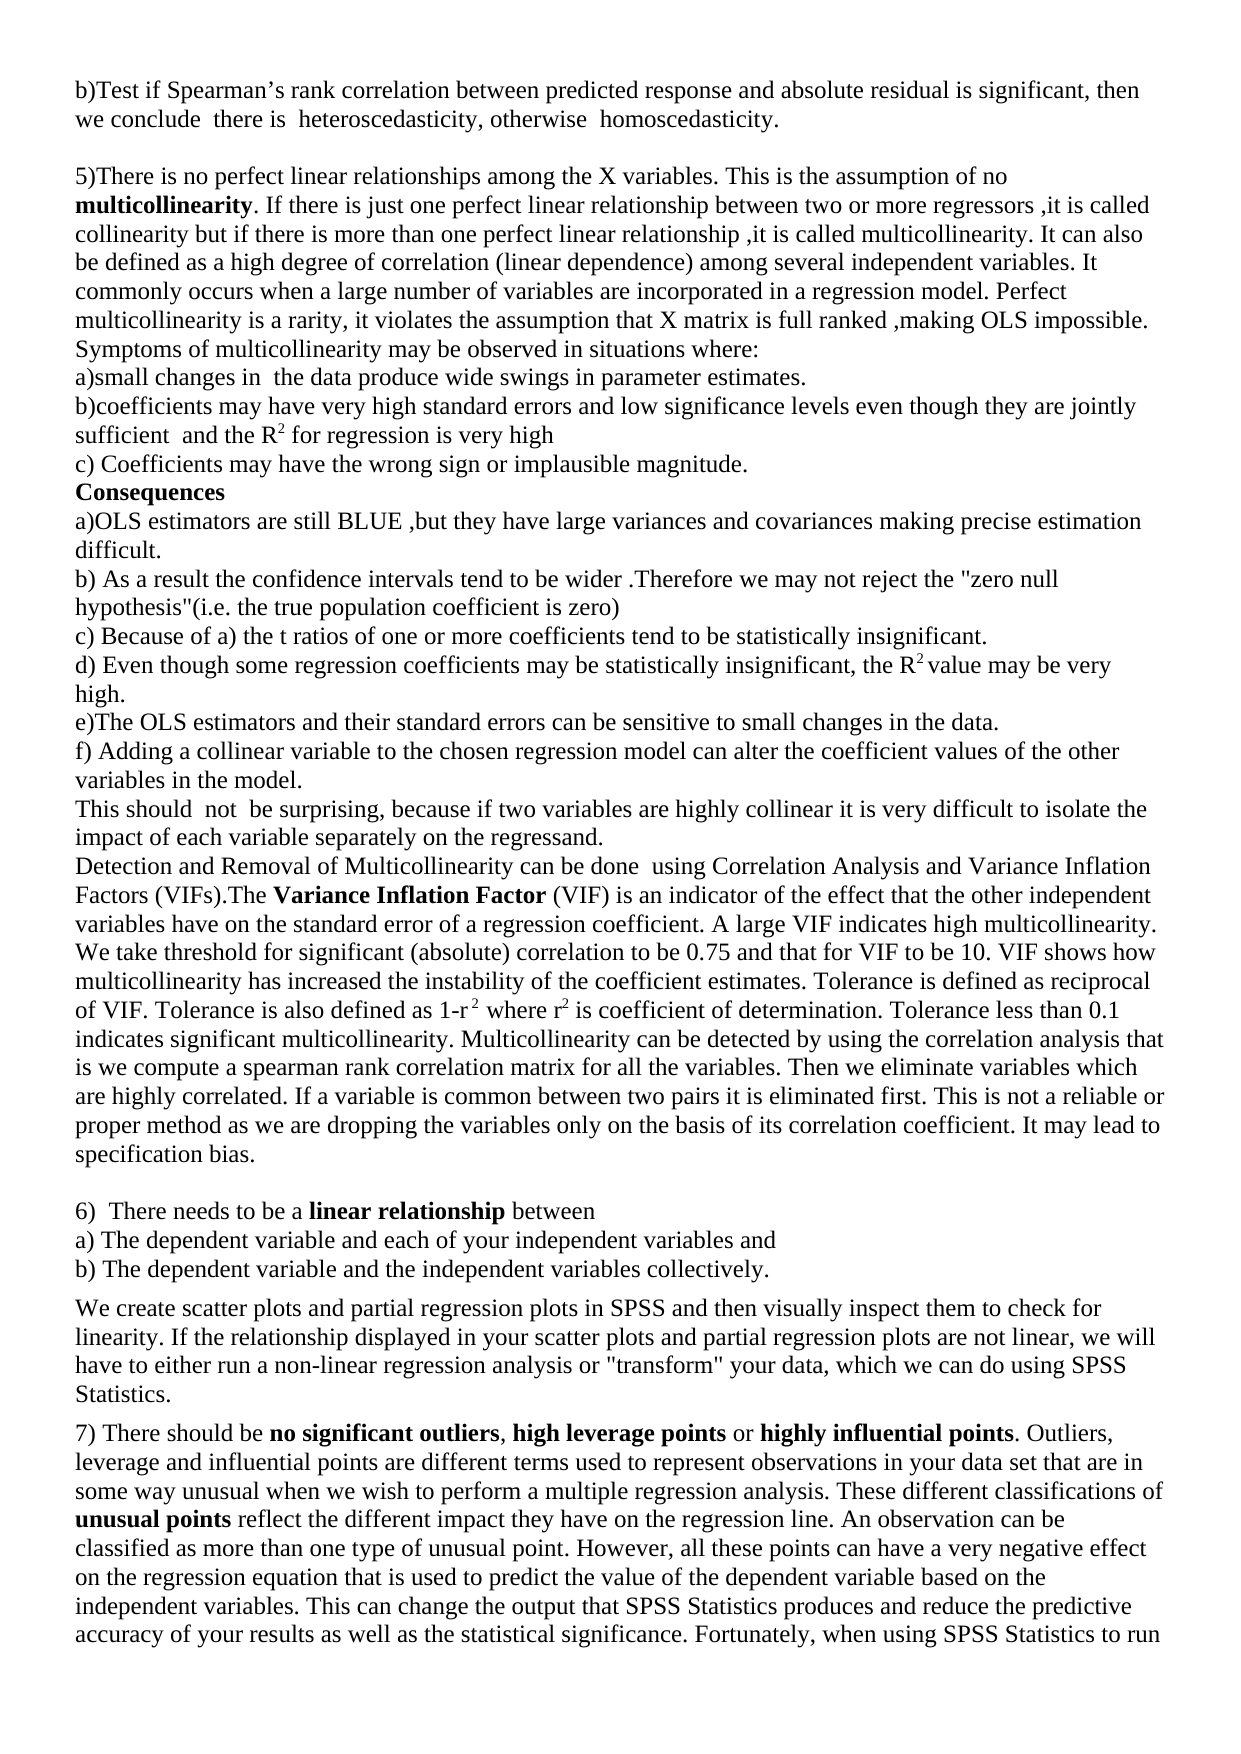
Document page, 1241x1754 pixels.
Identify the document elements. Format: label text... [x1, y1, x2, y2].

text b) The dependent variable and the independent variables collectively. [75, 1254, 1165, 1282]
text a)small changes in the data produce wide swings in parameter estimates. [75, 362, 1165, 391]
text 6) There needs to be a linear relationship between [75, 1196, 1165, 1225]
text c) Because of a) the t ratios of one or more coefficients tend to be statistically insignificant. [75, 621, 1165, 650]
text b)Test if Spearman’s rank correlation between predicted response and absolute residual is significant, then we conclude there is heteroscedasticity, otherwise homoscedasticity. [75, 75, 1165, 132]
text a) The dependent variable and each of your independent variables and [75, 1225, 1165, 1254]
text 5)There is no perfect linear relationships among the X variables. This is the assumption of no multicollinearity. If there is just one perfect linear relationship between two or more regressors ,it is called collinearity but if there is more than one perfect linear relationship ,it is called multicollinearity. It can also be defined as a high degree of correlation (linear dependence) among several independent variables. It commonly occurs when a large number of variables are incorporated in a regression model. Perfect multicollinearity is a rarity, it violates the assumption that X matrix is full ranked ,making OLS impossible. [75, 161, 1165, 334]
text This should not be surprising, because if two variables are highly collinear it is very difficult to isolate the impact of each variable separately on the regressand. [75, 794, 1165, 851]
text Consequences [75, 477, 1165, 506]
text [75, 1418, 1165, 1648]
text Detection and Removal of Multicollinearity can be done using Correlation Analysis and Variance Inflation Factors (VIFs).The Variance Inflation Factor (VIF) is an indicator of the effect that the other independent variables have on the standard error of a regression coefficient. A large VIF indicates high multicollinearity. We take threshold for significant (absolute) correlation to be 0.75 and that for VIF to be 10. VIF shows how multicollinearity has increased the instability of the coefficient estimates. Tolerance is defined as reciprocal of VIF. Tolerance is also defined as 1-r 2 where r2 is coefficient of determination. Tolerance less than 0.1 indicates significant multicollinearity. Multicollinearity can be detected by using the correlation analysis that is we compute a spearman rank correlation matrix for all the variables. Then we eliminate variables which are highly correlated. If a variable is common between two pairs it is eliminated first. This is not a reliable or proper method as we are dropping the variables only on the basis of its correlation coefficient. It may lead to specification bias. [75, 851, 1165, 1167]
text e)The OLS estimators and their standard errors can be sensitive to small changes in the data. [75, 707, 1165, 736]
text Symptoms of multicollinearity may be observed in situations where: [75, 334, 1165, 362]
text b) As a result the confidence intervals tend to be wider .Therefore we may not reject the "zero null hypothesis"(i.e. the true population coefficient is zero) [75, 564, 1165, 621]
text f) Adding a collinear variable to the chosen regression model can alter the coefficient values of the other variables in the model. [75, 736, 1165, 794]
text We create scatter plots and partial regression plots in SPSS and then visually inspect them to check for linearity. If the relationship displayed in your scatter plots and partial regression plots are not linear, we will have to either run a non-linear regression analysis or "transform" your data, which we can do using SPSS Statistics. [75, 1293, 1165, 1408]
text a)OLS estimators are still BLUE ,but they have large variances and covariances making precise estimation difficult. [75, 506, 1165, 564]
text b)coefficients may have very high standard errors and low significance levels even though they are jointly sufficient and the R2 for regression is very high [75, 391, 1165, 449]
text c) Coefficients may have the wrong sign or implausible magnitude. [75, 449, 1165, 477]
text d) Even though some regression coefficients may be statistically insignificant, the R2 value may be very high. [75, 650, 1165, 707]
